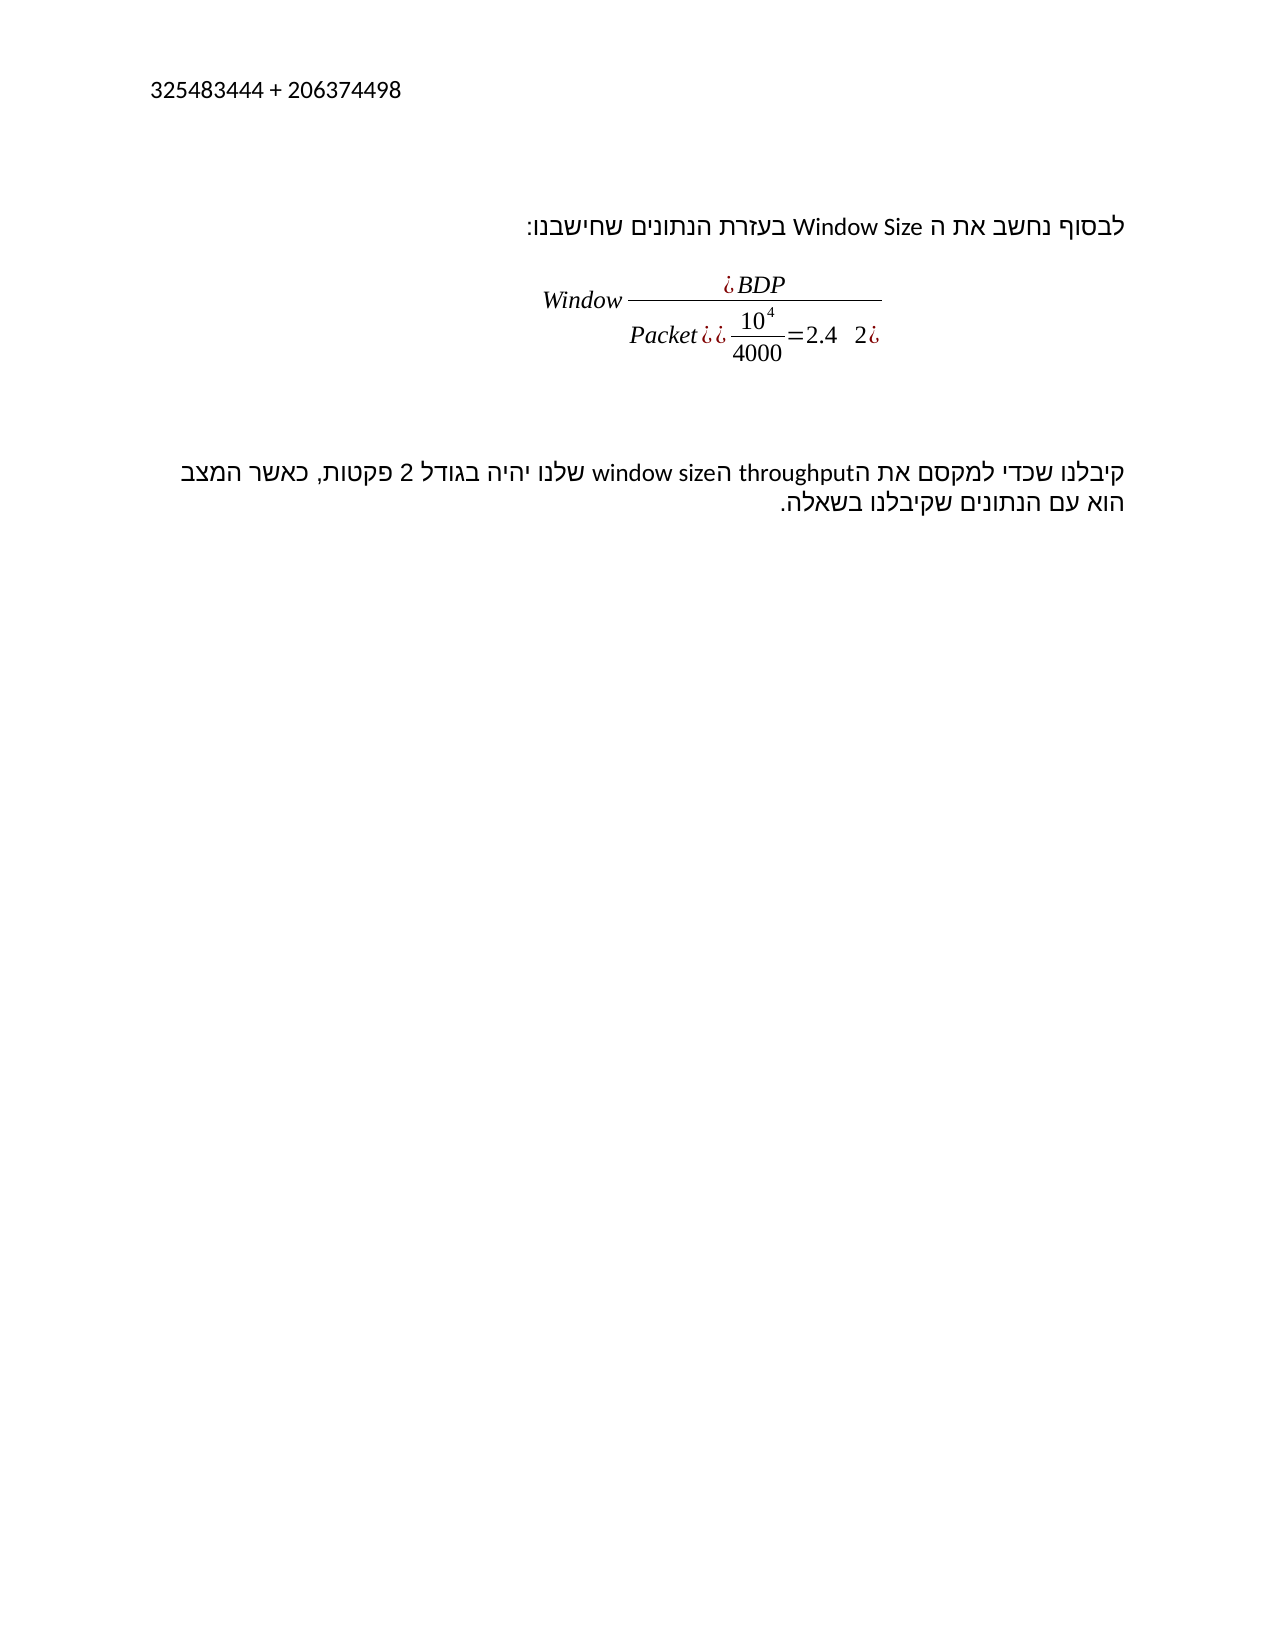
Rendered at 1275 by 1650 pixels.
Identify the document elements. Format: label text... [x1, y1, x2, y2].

text קיבלנו שכדי למקסם את הthroughput הwindow size שלנו יהיה בגודל 2 פקטות, כאשר המצב הוא עם הנתונים שקיבלנו בשאלה. [150, 457, 1125, 517]
text לבסוף נחשב את ה Window Size בעזרת הנתונים שחישבנו: [150, 211, 1125, 242]
